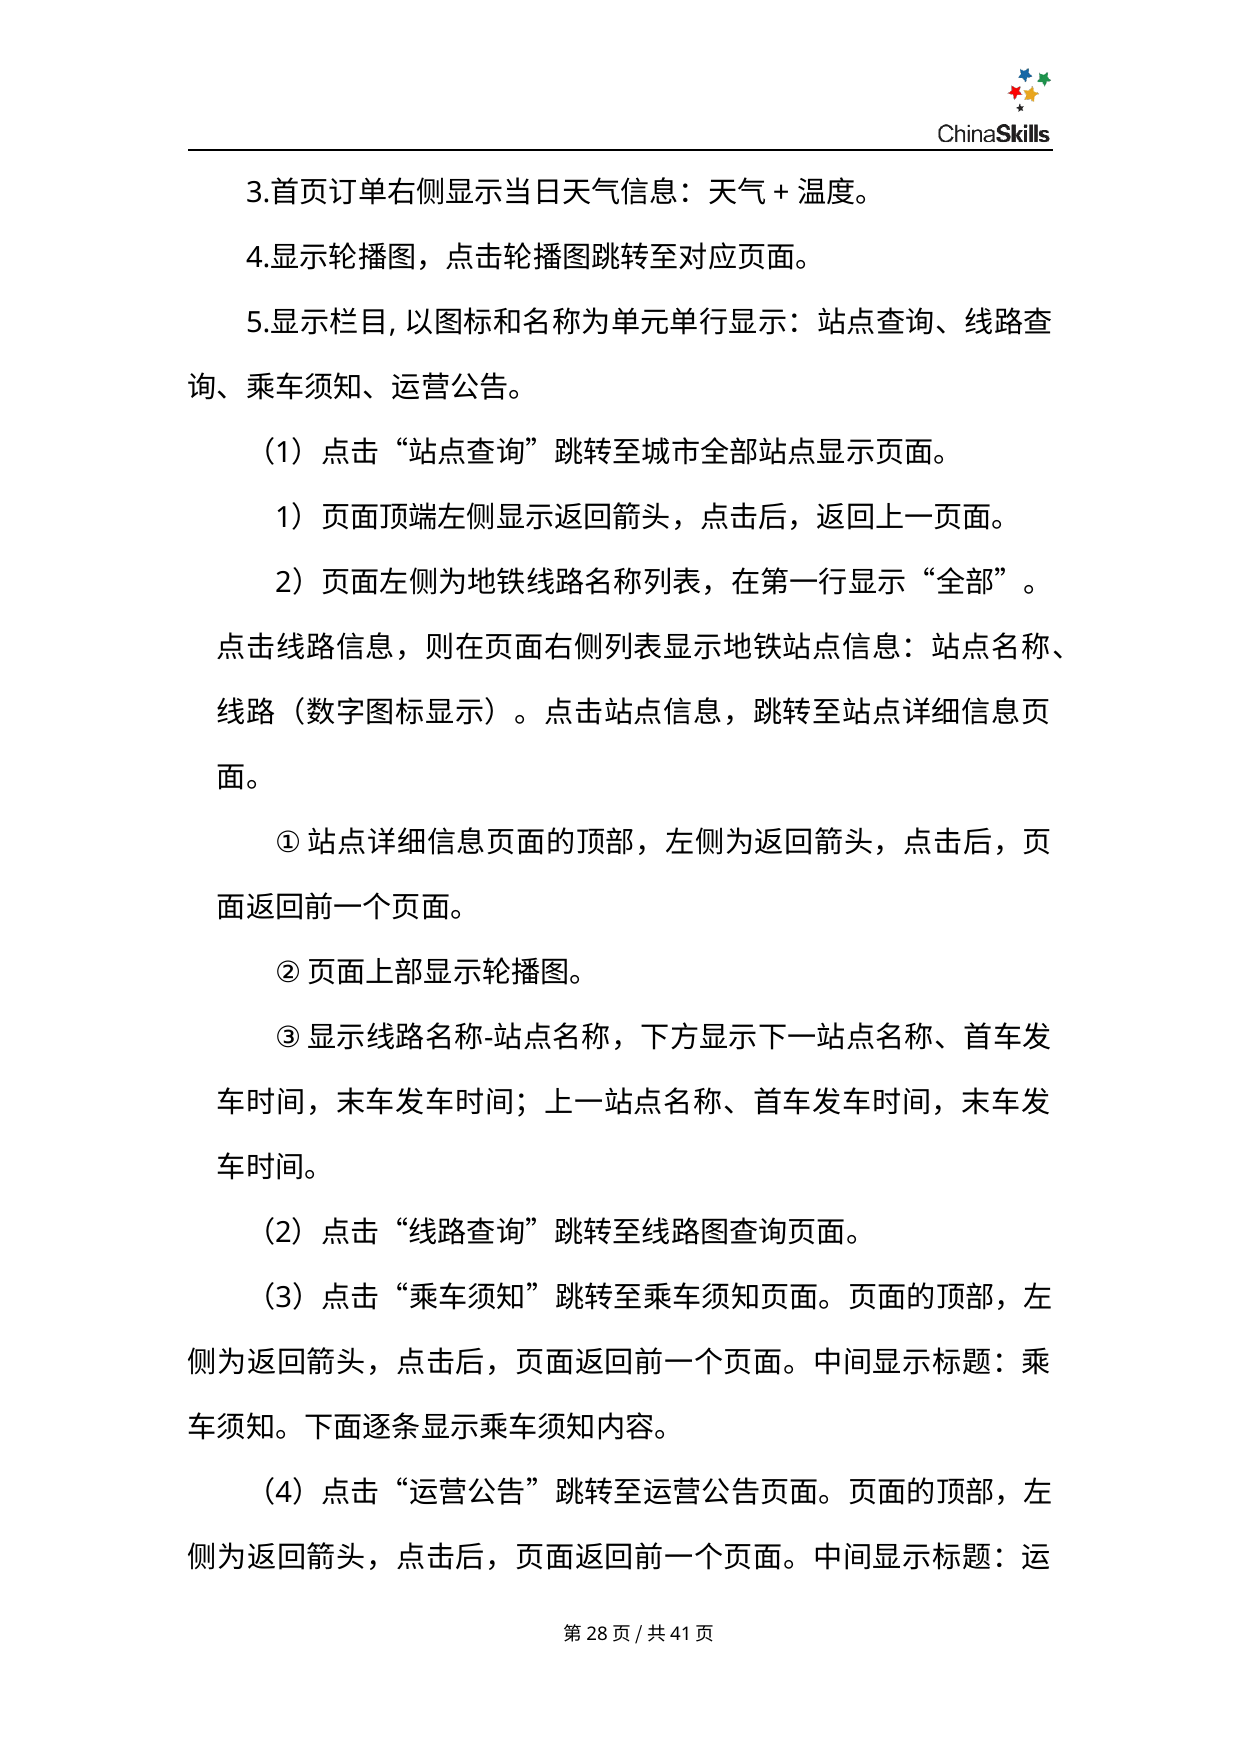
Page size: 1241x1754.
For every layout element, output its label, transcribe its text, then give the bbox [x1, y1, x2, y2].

text ②页面上部显示轮播图。 [217, 937, 1053, 1002]
text （2）点击“线路查询”跳转至线路图查询页面。 [187, 1197, 1053, 1262]
text 5.显示栏目, 以图标和名称为单元单行显示：站点查询、线路查询、乘车须知、运营公告。 [187, 287, 1053, 417]
text （1）点击“站点查询”跳转至城市全部站点显示页面。 [187, 417, 1053, 482]
text ①站点详细信息页面的顶部，左侧为返回箭头，点击后，页面返回前一个页面。 [217, 807, 1053, 937]
text 4.显示轮播图，点击轮播图跳转至对应页面。 [187, 222, 1053, 287]
text ③显示线路名称-站点名称，下方显示下一站点名称、首车发车时间，末车发车时间；上一站点名称、首车发车时间，末车发车时间。 [217, 1002, 1053, 1197]
picture [936, 66, 1053, 144]
text （4）点击“运营公告”跳转至运营公告页面。页面的顶部，左侧为返回箭头，点击后，页面返回前一个页面。中间显示标题：运营公告。下面逐条显示运营公告内容。 [187, 1457, 1053, 1587]
text 2）页面左侧为地铁线路名称列表，在第一行显示“全部”。点击线路信息，则在页面右侧列表显示地铁站点信息：站点名称、线路（数字图标显示）。点击站点信息，跳转至站点详细信息页面。 [217, 547, 1053, 807]
text （3）点击“乘车须知”跳转至乘车须知页面。页面的顶部，左侧为返回箭头，点击后，页面返回前一个页面。中间显示标题：乘车须知。下面逐条显示乘车须知内容。 [187, 1262, 1053, 1457]
text 3.首页订单右侧显示当日天气信息：天气 + 温度。 [187, 157, 1053, 222]
text 1）页面顶端左侧显示返回箭头，点击后，返回上一页面。 [217, 482, 1053, 547]
